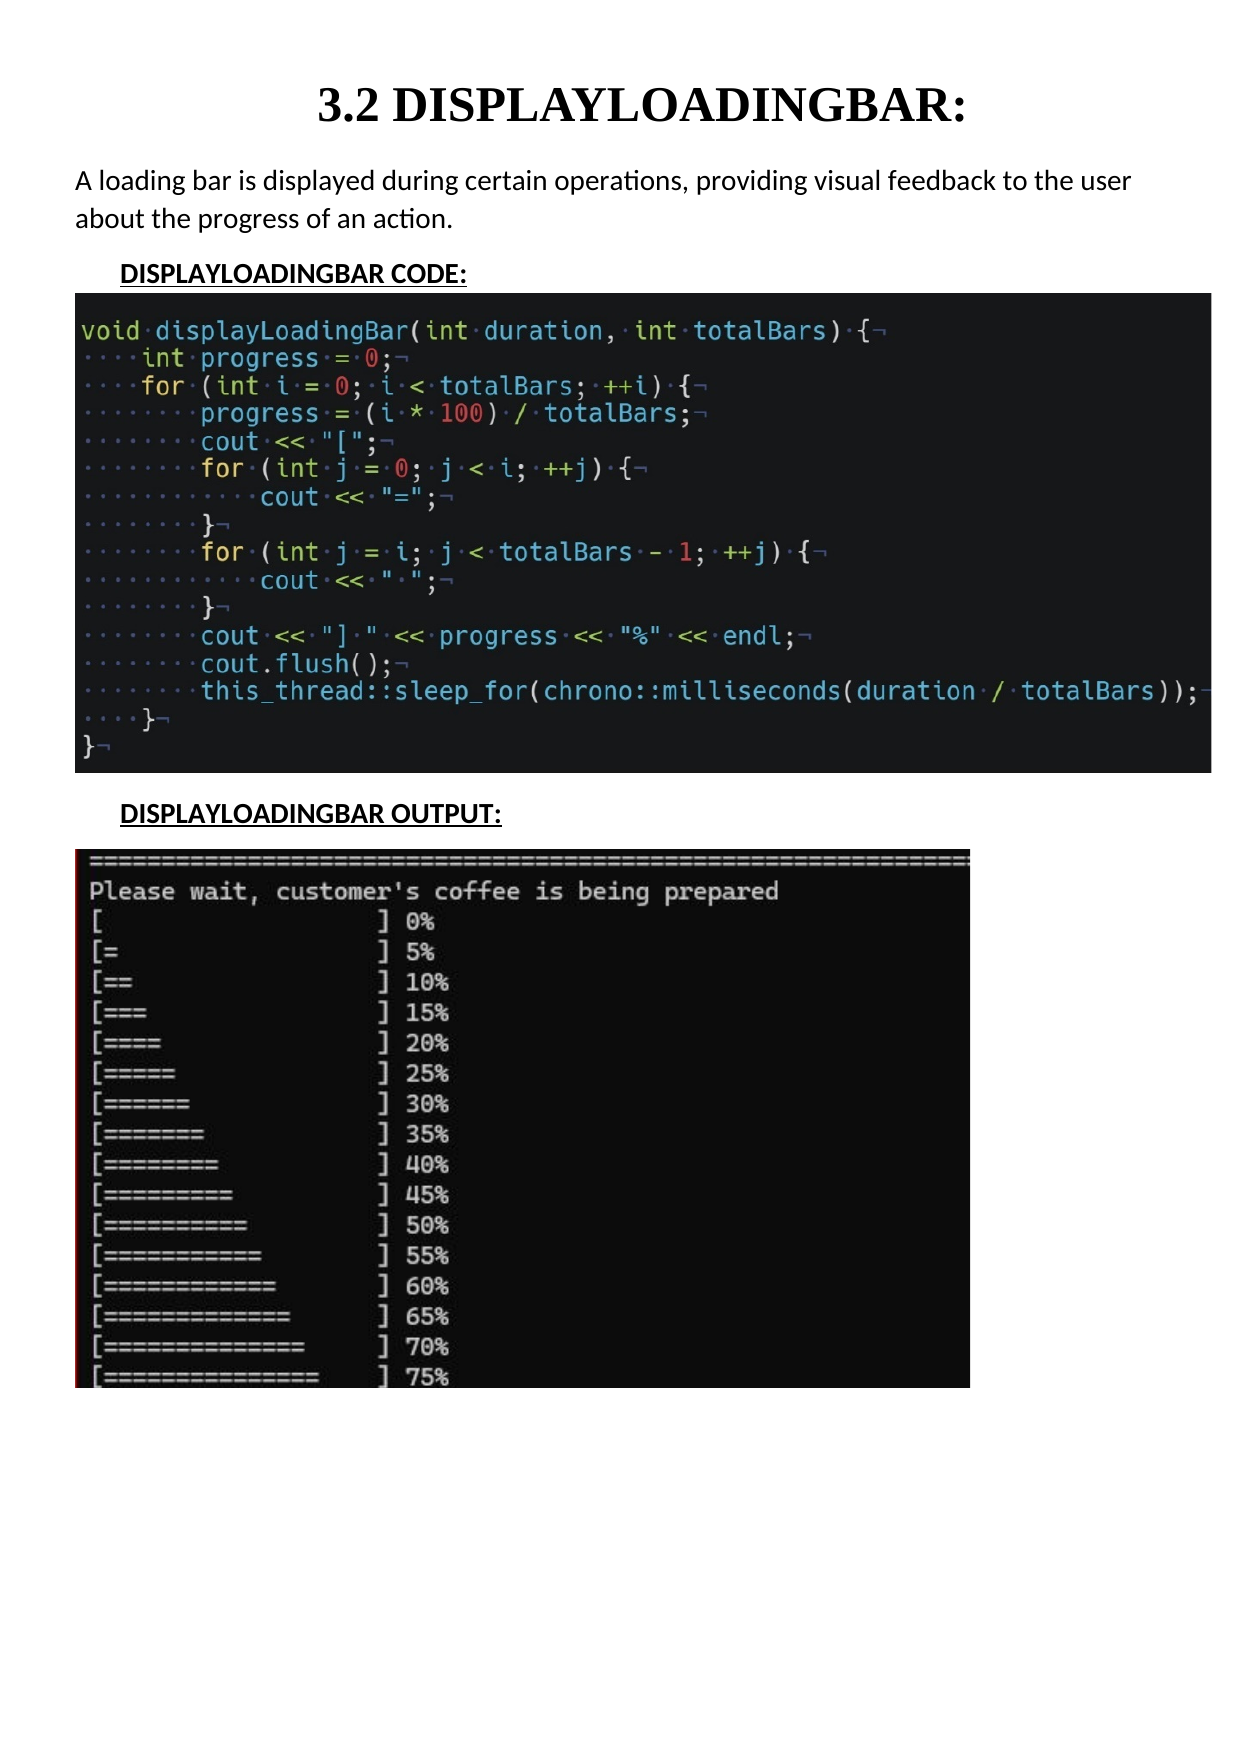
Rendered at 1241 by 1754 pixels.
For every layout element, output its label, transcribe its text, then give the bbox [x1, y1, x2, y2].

picture [75, 849, 971, 1388]
text A loading bar is displayed during certain operations, providing visual feedback to the user about the progress of an action. [75, 162, 1165, 236]
text DISPLAYLOADINGBAR OUTPUT: [75, 795, 1165, 830]
picture [75, 293, 1212, 776]
subtitle 3.2 DISPLAYLOADINGBAR: [120, 75, 1165, 132]
text DISPLAYLOADINGBAR CODE: [75, 255, 1165, 293]
